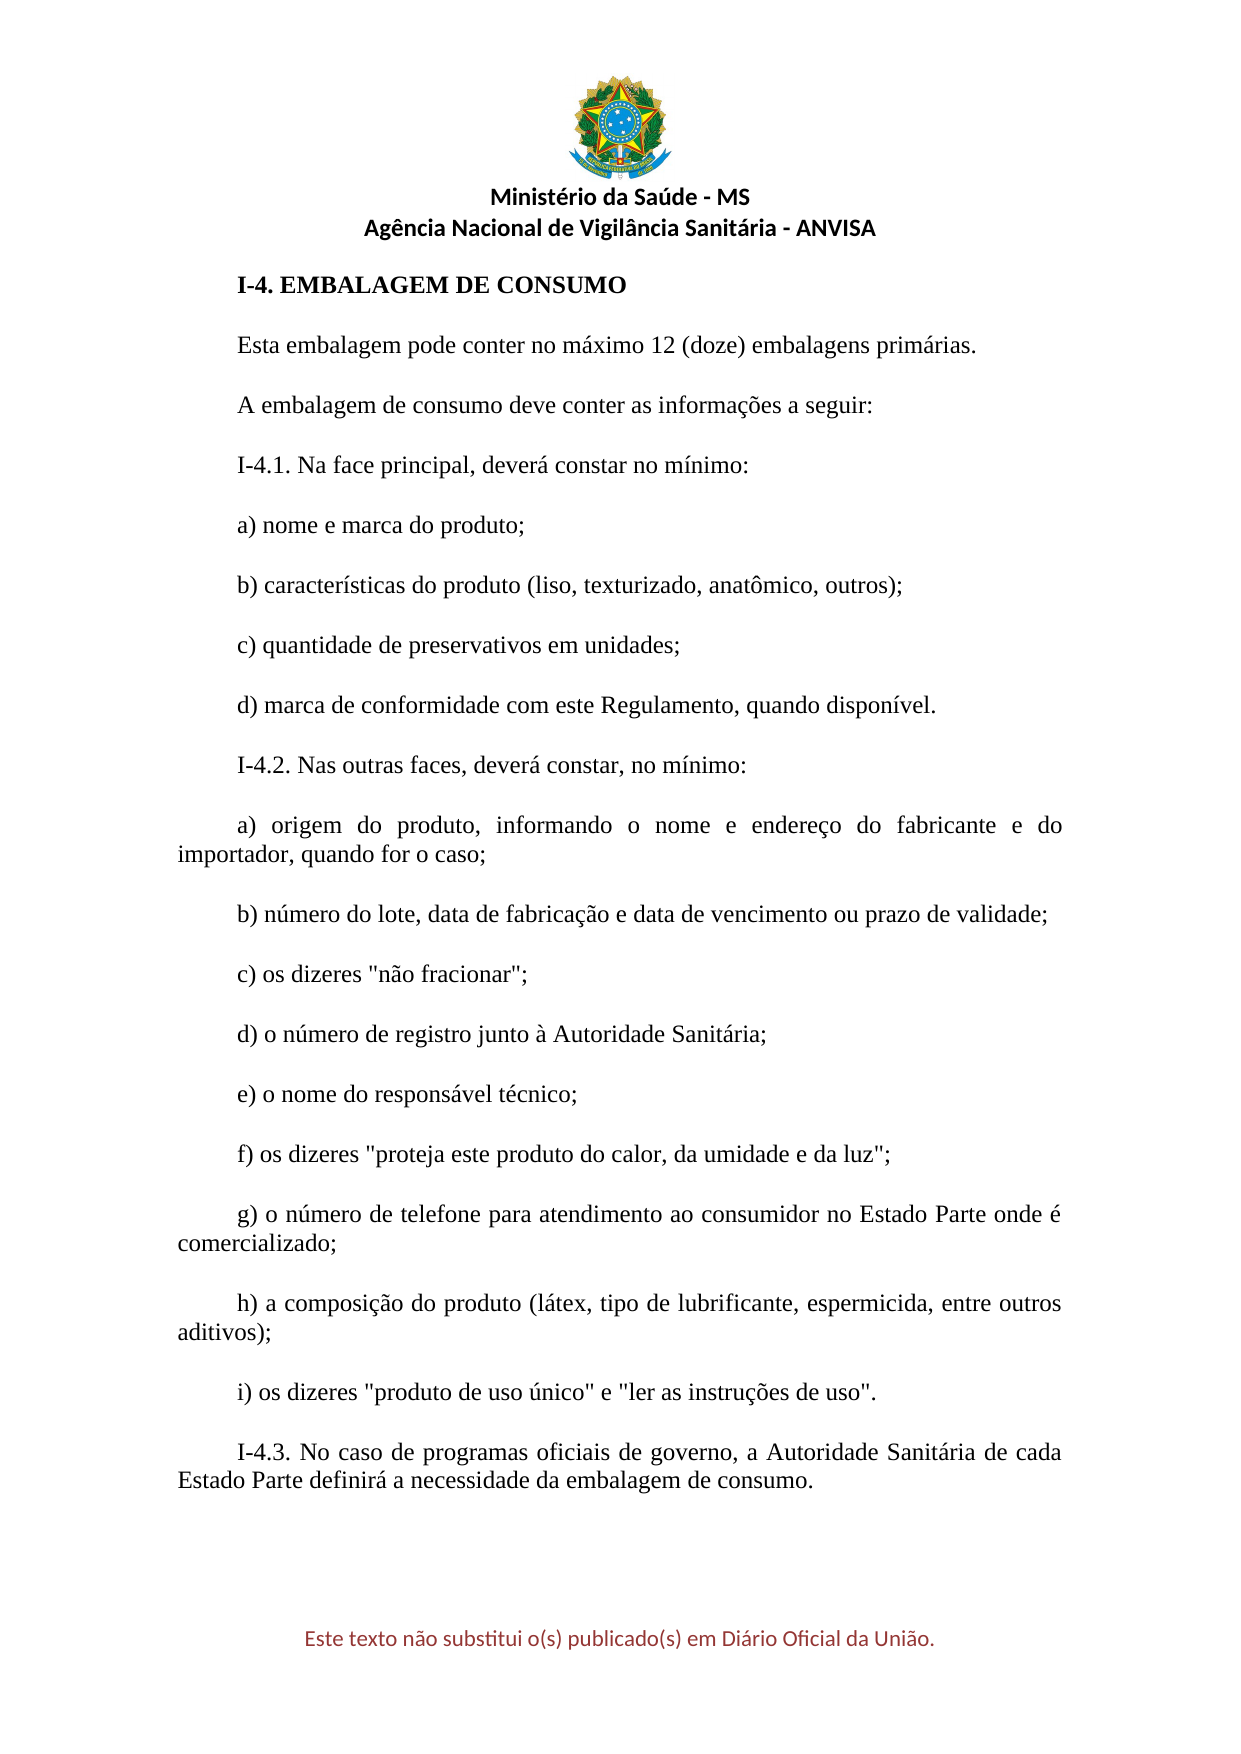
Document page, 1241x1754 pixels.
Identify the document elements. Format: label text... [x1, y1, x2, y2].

text g) o número de telefone para atendimento ao consumidor no Estado Parte onde é comercializado; [177, 1199, 1063, 1257]
text Esta embalagem pode conter no máximo 12 (doze) embalagens primárias. [177, 331, 1063, 359]
text a) nome e marca do produto; [177, 511, 1063, 539]
text I-4.1. Na face principal, deverá constar no mínimo: [177, 451, 1063, 479]
text A embalagem de consumo deve conter as informações a seguir: [177, 391, 1063, 419]
text f) os dizeres "proteja este produto do calor, da umidade e da luz"; [177, 1139, 1063, 1168]
text a) origem do produto, informando o nome e endereço do fabricante e do importador, quando for o caso; [177, 811, 1063, 868]
text h) a composição do produto (látex, tipo de lubrificante, espermicida, entre outros aditivos); [177, 1288, 1063, 1346]
text d) marca de conformidade com este Regulamento, quando disponível. [177, 691, 1063, 719]
text c) quantidade de preservativos em unidades; [177, 631, 1063, 659]
text c) os dizeres "não fracionar"; [177, 959, 1063, 988]
text I-4. EMBALAGEM DE CONSUMO [177, 271, 1063, 299]
text I-4.3. No caso de programas oficiais de governo, a Autoridade Sanitária de cada Estado Parte definirá a necessidade da embalagem de consumo. [177, 1437, 1063, 1494]
text d) o número de registro junto à Autoridade Sanitária; [177, 1019, 1063, 1048]
text b) características do produto (liso, texturizado, anatômico, outros); [177, 571, 1063, 599]
text e) o nome do responsável técnico; [177, 1079, 1063, 1108]
text i) os dizeres "produto de uso único" e "ler as instruções de uso". [177, 1377, 1063, 1406]
picture [565, 73, 675, 182]
text b) número do lote, data de fabricação e data de vencimento ou prazo de validade; [177, 899, 1063, 928]
text I-4.2. Nas outras faces, deverá constar, no mínimo: [177, 751, 1063, 779]
